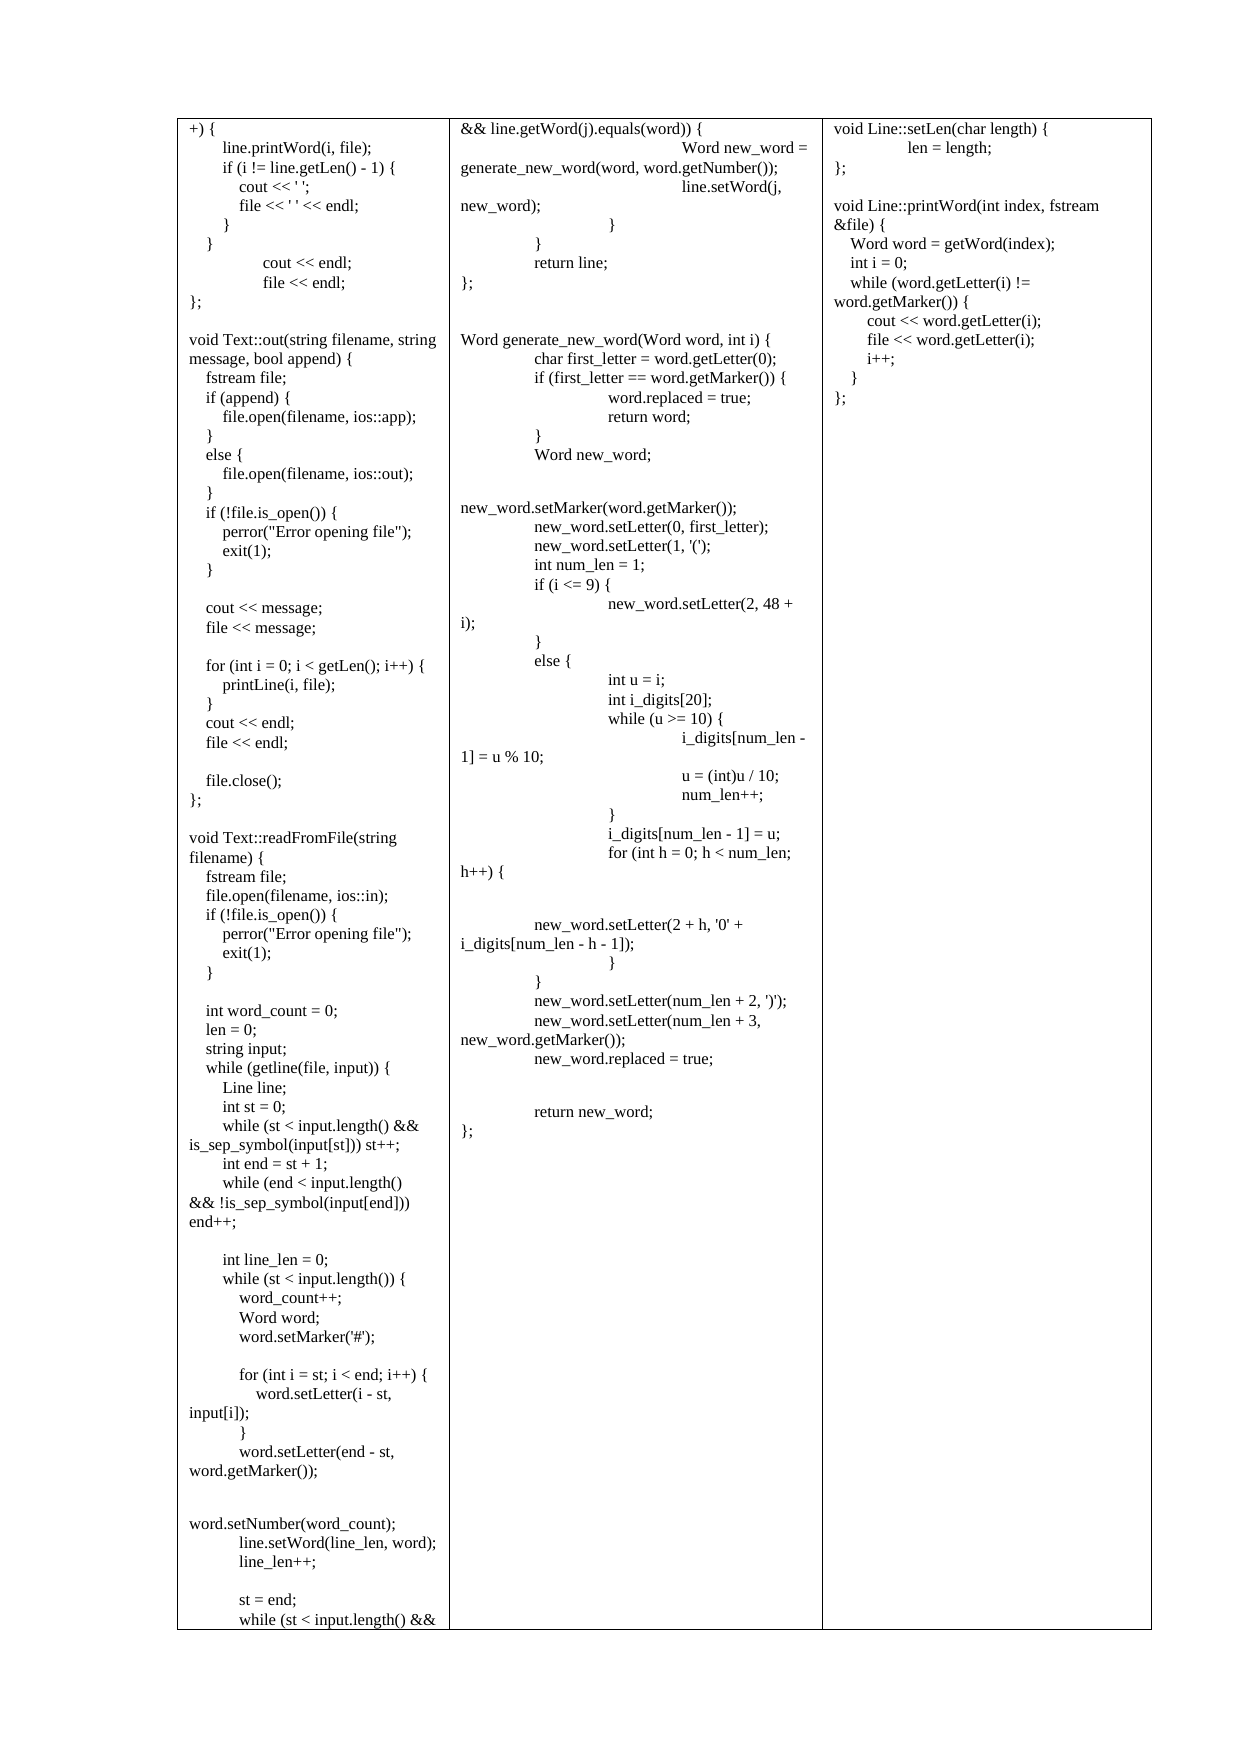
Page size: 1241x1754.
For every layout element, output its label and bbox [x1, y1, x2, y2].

table_cell [450, 119, 822, 1628]
table_cell [823, 119, 1151, 1628]
table_cell [178, 119, 449, 1628]
